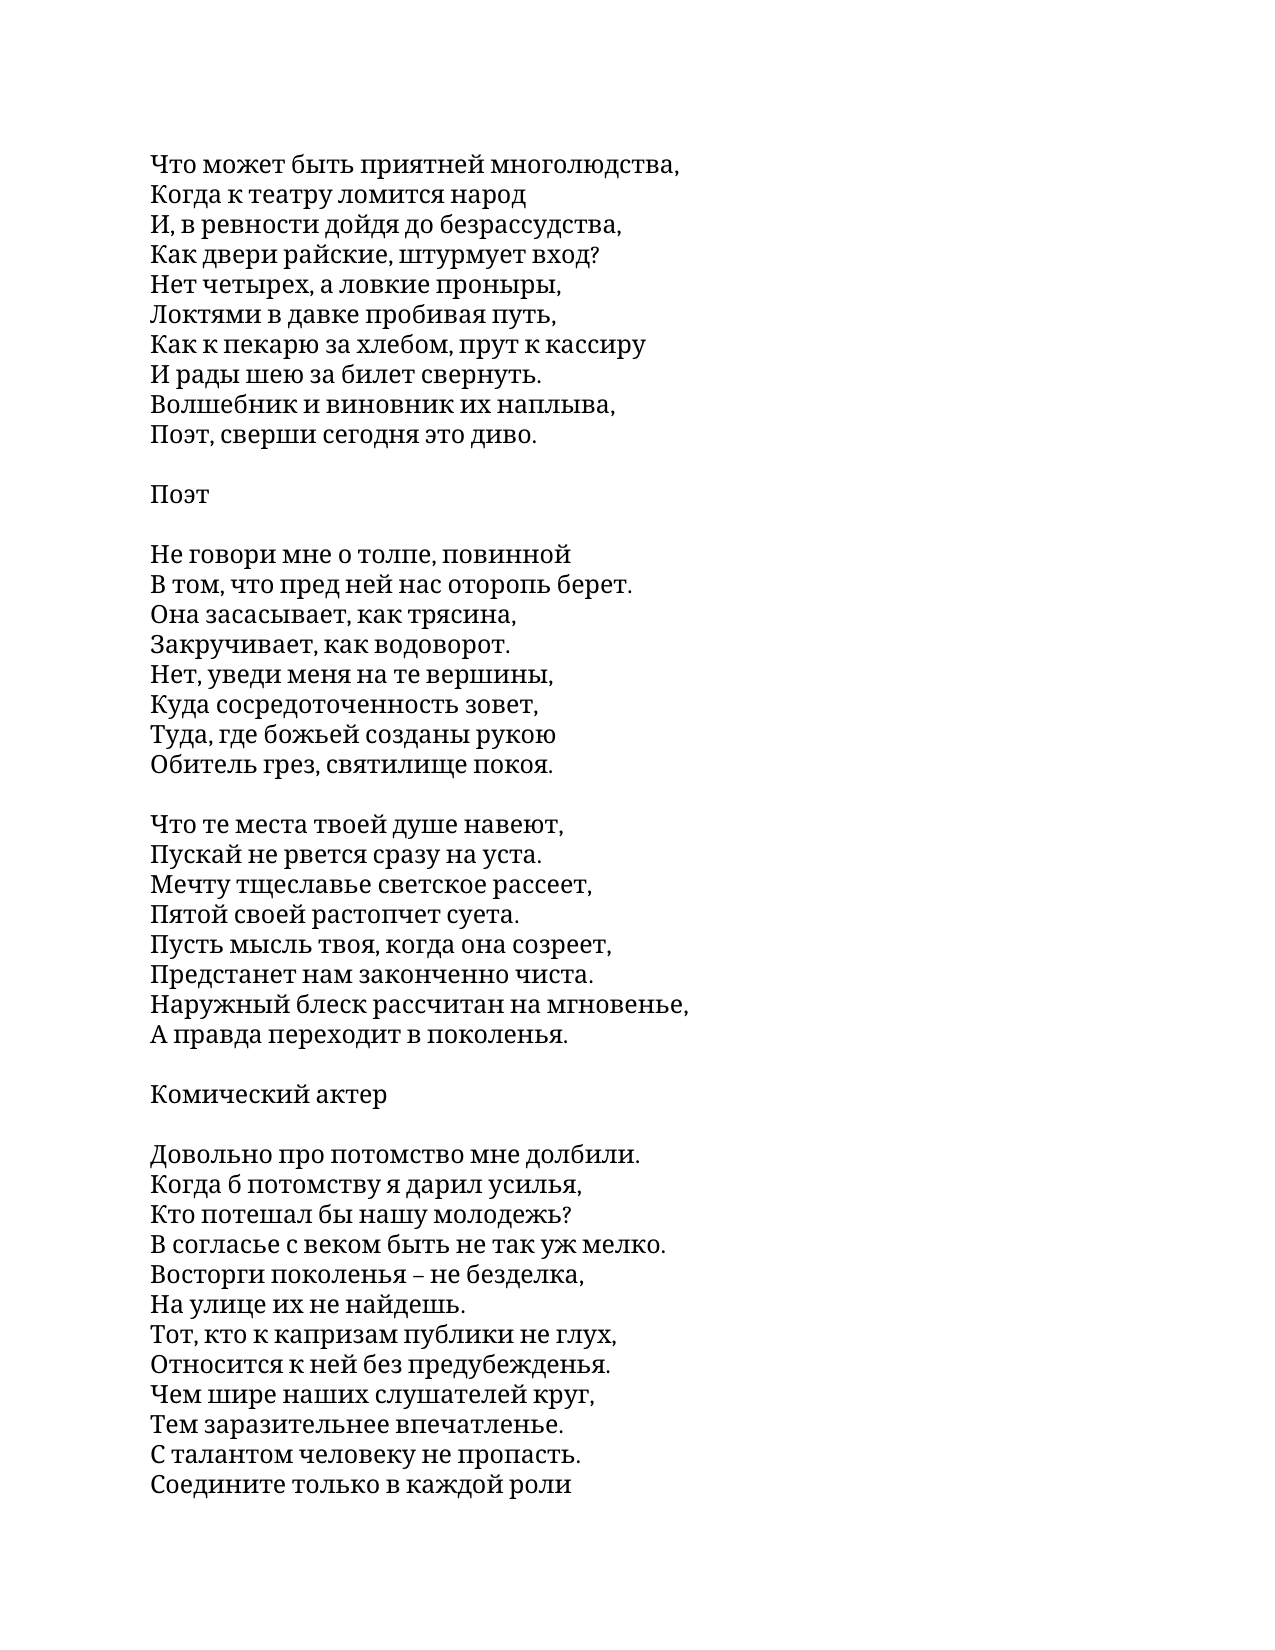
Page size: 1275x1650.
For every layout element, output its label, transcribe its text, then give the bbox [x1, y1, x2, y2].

text Пятой своей растопчет суета. [150, 900, 1125, 930]
text Нет четырех, а ловкие проныры, [150, 270, 1125, 300]
text Тем заразительнее впечатленье. [150, 1410, 1125, 1440]
text Что те места твоей душе навеют, [150, 810, 1125, 840]
text В том, что пред ней нас оторопь берет. [150, 570, 1125, 600]
text Тот, кто к капризам публики не глух, [150, 1320, 1125, 1350]
text В согласье с веком быть не так уж мелко. [150, 1230, 1125, 1260]
text Наружный блеск рассчитан на мгновенье, [150, 990, 1125, 1020]
text Пускай не рвется сразу на уста. [150, 840, 1125, 870]
text Как двери райские, штурмует вход? [150, 240, 1125, 270]
text Чем шире наших слушателей круг, [150, 1380, 1125, 1410]
text Поэт [150, 480, 1125, 510]
text А правда переходит в поколенья. [150, 1020, 1125, 1050]
text Обитель грез, святилище покоя. [150, 750, 1125, 780]
text Волшебник и виновник их наплыва, [150, 390, 1125, 420]
text Комический актер [150, 1080, 1125, 1110]
text С талантом человеку не пропасть. [150, 1440, 1125, 1470]
text И, в ревности дойдя до безрассудства, [150, 210, 1125, 240]
text Куда сосредоточенность зовет, [150, 690, 1125, 720]
text Как к пекарю за хлебом, прут к кассиру [150, 330, 1125, 360]
text Соедините только в каждой роли [150, 1470, 1125, 1500]
text Когда к театру ломится народ [150, 180, 1125, 210]
text Что может быть приятней многолюдства, [150, 150, 1125, 180]
text Относится к ней без предубежденья. [150, 1350, 1125, 1380]
text Предстанет нам законченно чиста. [150, 960, 1125, 990]
text Нет, уведи меня на те вершины, [150, 660, 1125, 690]
text Восторги поколенья – не безделка, [150, 1260, 1125, 1290]
text Она засасывает, как трясина, [150, 600, 1125, 630]
text И рады шею за билет свернуть. [150, 360, 1125, 390]
text Когда б потомству я дарил усилья, [150, 1170, 1125, 1200]
text Закручивает, как водоворот. [150, 630, 1125, 660]
text На улице их не найдешь. [150, 1290, 1125, 1320]
text Мечту тщеславье светское рассеет, [150, 870, 1125, 900]
text Локтями в давке пробивая путь, [150, 300, 1125, 330]
text Пусть мысль твоя, когда она созреет, [150, 930, 1125, 960]
text Кто потешал бы нашу молодежь? [150, 1200, 1125, 1230]
text Не говори мне о толпе, повинной [150, 540, 1125, 570]
text Поэт, сверши сегодня это диво. [150, 420, 1125, 450]
text Туда, где божьей созданы рукою [150, 720, 1125, 750]
text Довольно про потомство мне долбили. [150, 1140, 1125, 1170]
